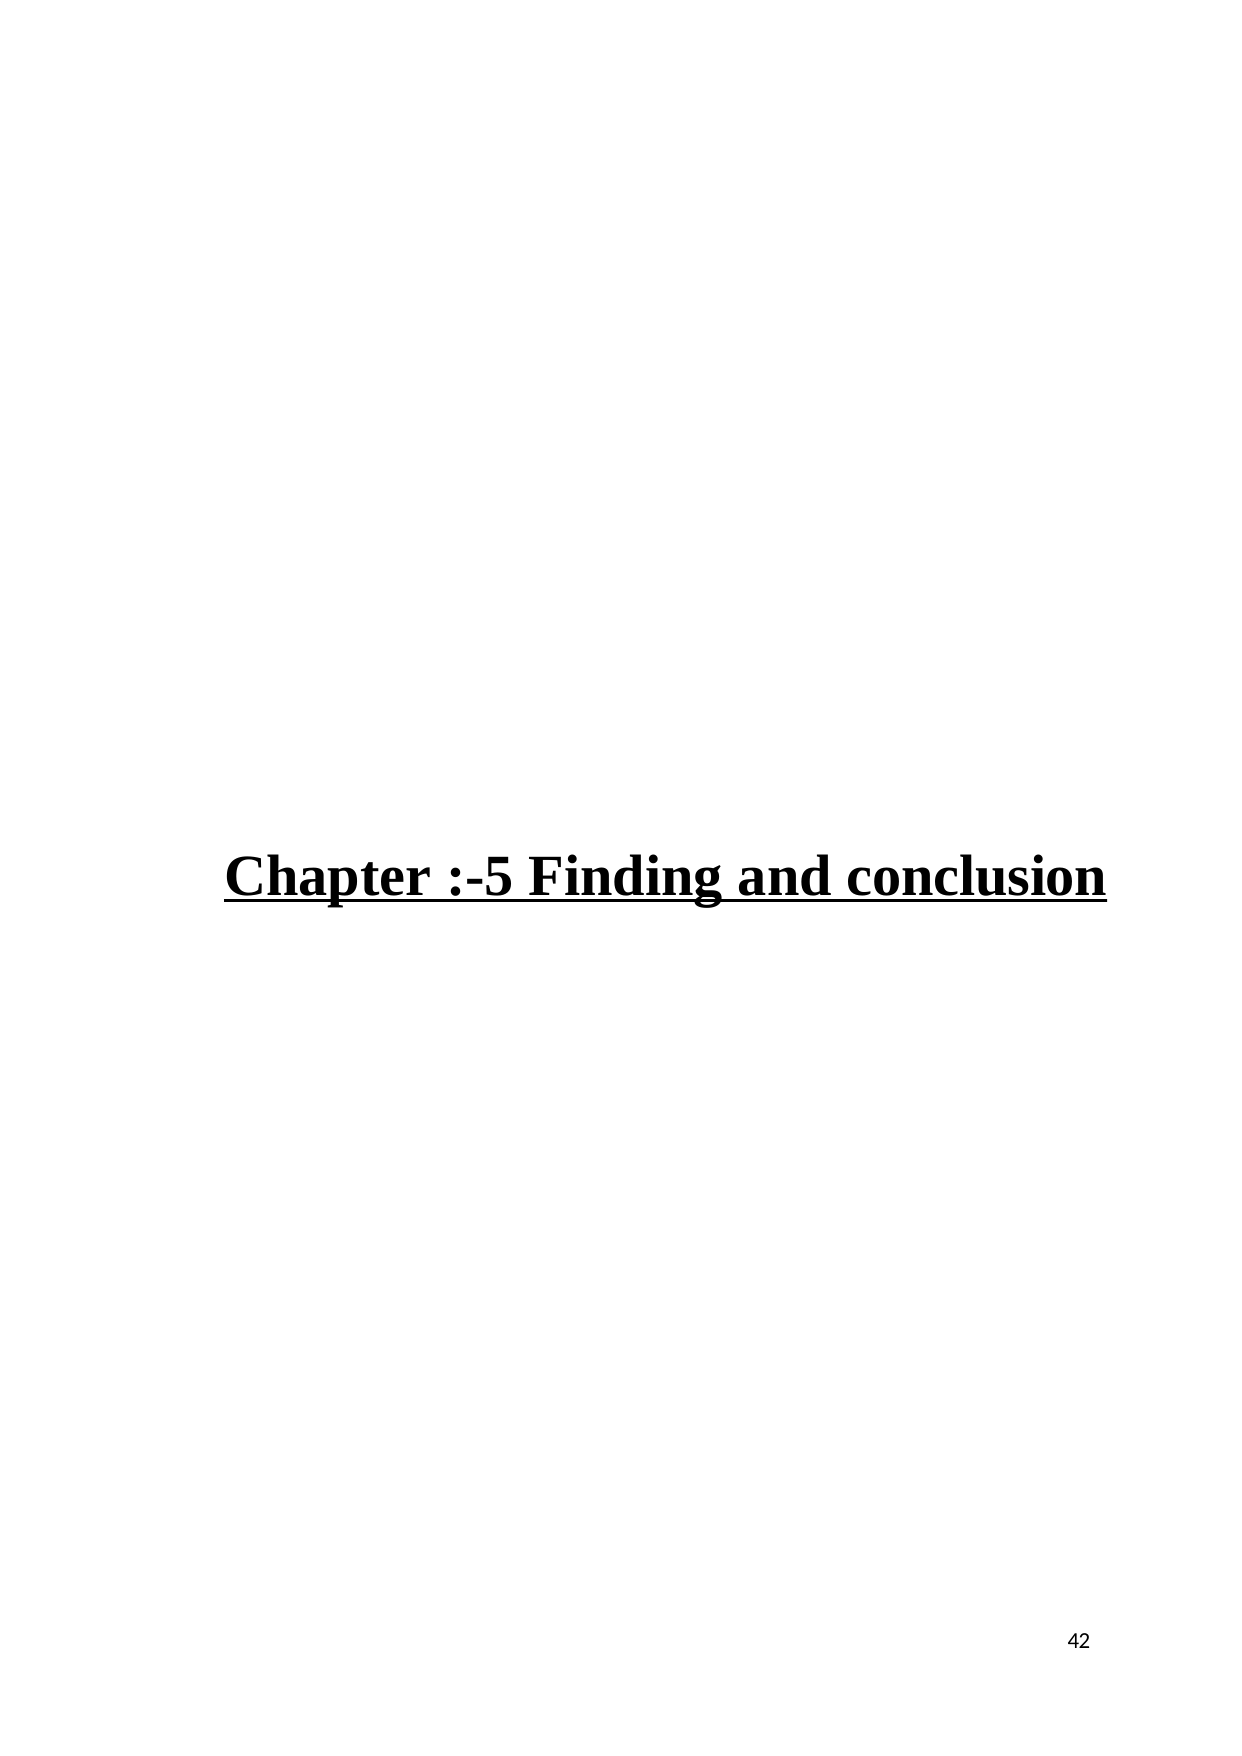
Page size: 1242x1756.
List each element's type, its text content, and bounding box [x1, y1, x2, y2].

subtitle Chapter :-5 Finding and conclusion [224, 841, 1183, 908]
